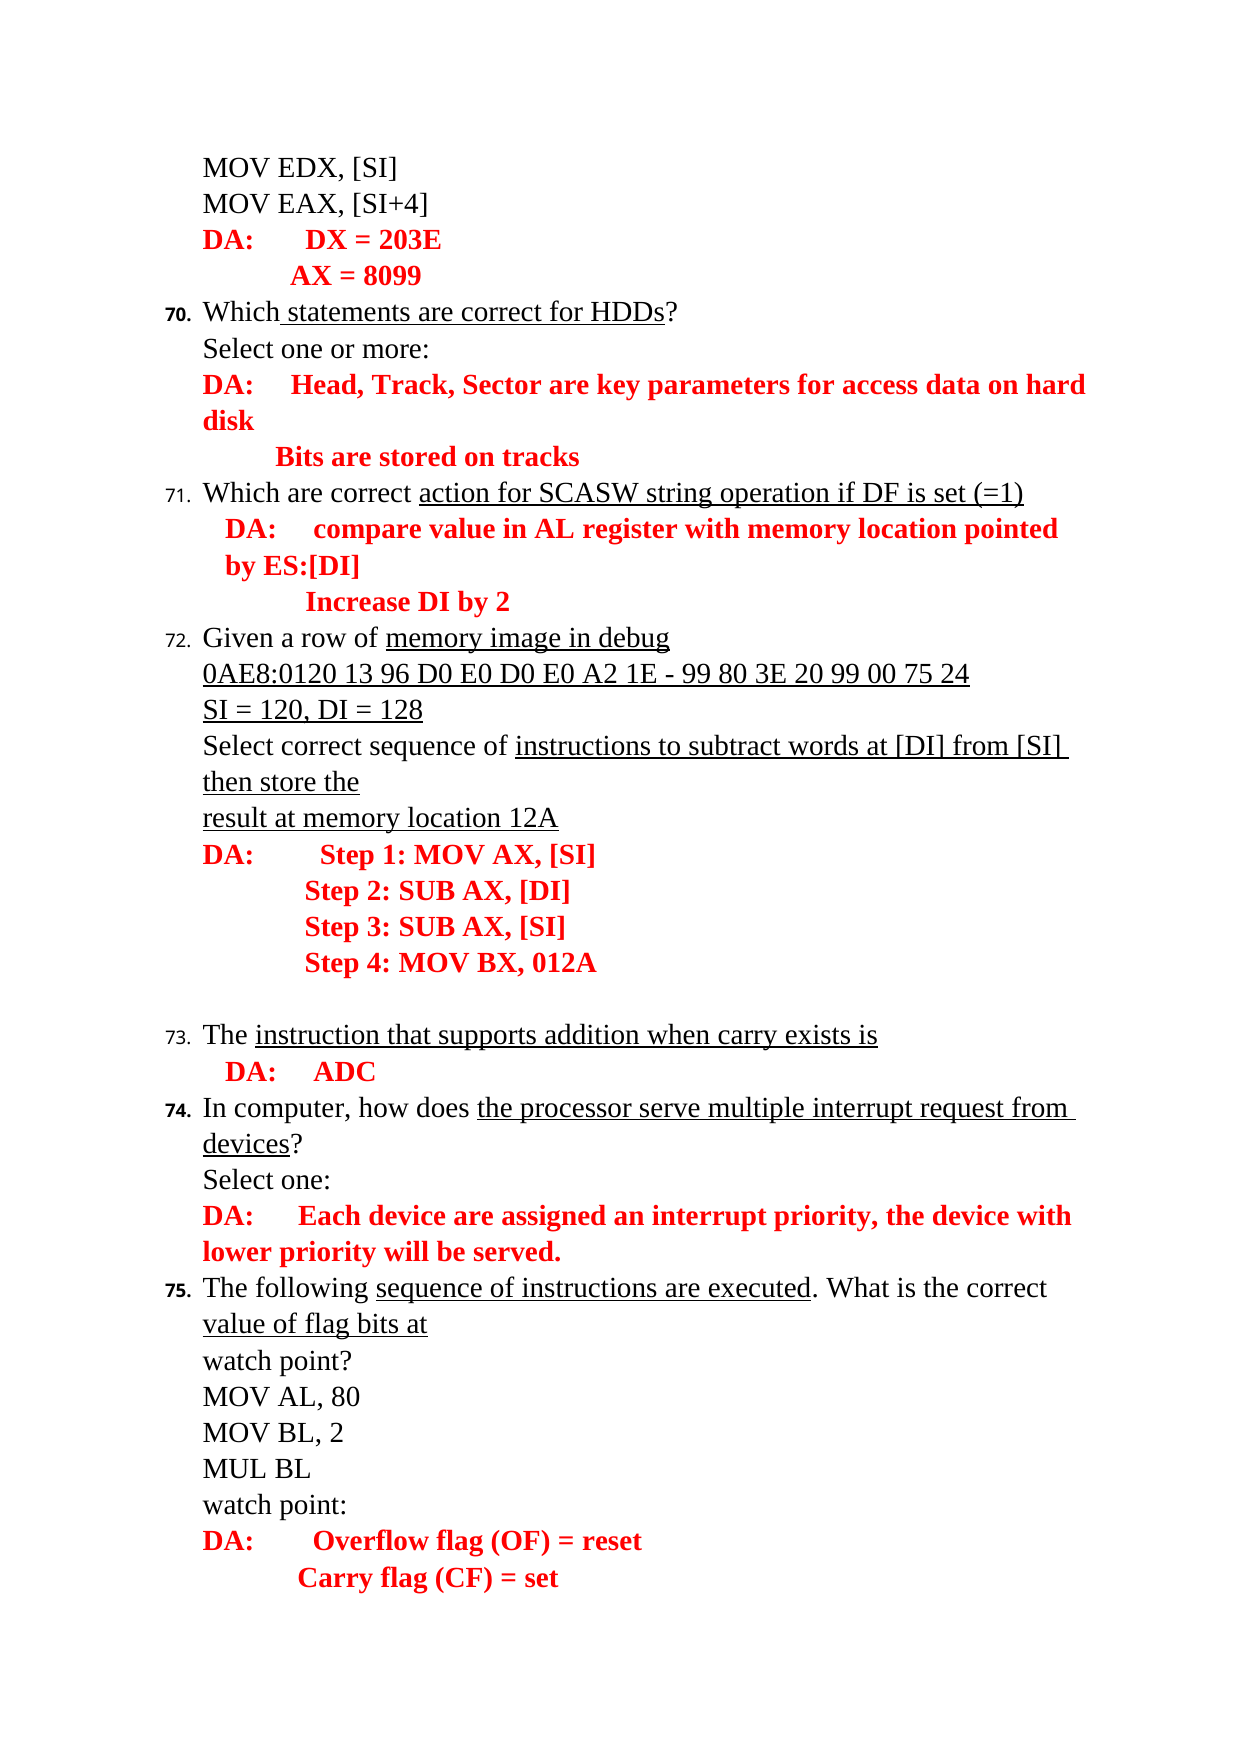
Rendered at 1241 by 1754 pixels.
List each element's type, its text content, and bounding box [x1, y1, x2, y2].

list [165, 150, 1090, 292]
list DA: ADC [225, 1054, 1090, 1087]
list DA: compare value in AL register with memory location pointed by ES:[DI] Increase DI by 2 [225, 511, 1090, 617]
list In computer, how does the processor serve multiple interrupt request from devices? Select one: DA: Each device are assigned an interrupt priority, the device with lower priority will be served. [165, 1090, 1090, 1268]
list The instruction that supports addition when carry exists is [165, 1017, 1090, 1051]
list Which are correct action for SCASW string operation if DF is set (=1) [165, 475, 1090, 509]
list Given a row of memory image in debug 0AE8:0120 13 96 D0 E0 D0 E0 A2 1E - 99 80 3E 20 99 00 75 24 SI = 120, DI = 128 Select correct sequence of instructions to subtract words at [DI] from [SI] then store the result at memory location 12A DA: Step 1: MOV AX, [SI] Step 2: SUB AX, [DI] Step 3: SUB AX, [SI] Step 4: MOV BX, 012A [165, 620, 1090, 979]
list Which statements are correct for HDDs? Select one or more: DA: Head, Track, Sector are key parameters for access data on hard disk Bits are stored on tracks [165, 294, 1090, 473]
list The following sequence of instructions are executed. What is the correct value of flag bits at watch point? MOV AL, 80 MOV BL, 2 MUL BL watch point: DA: Overflow flag (OF) = reset Carry flag (CF) = set [165, 1271, 1090, 1593]
